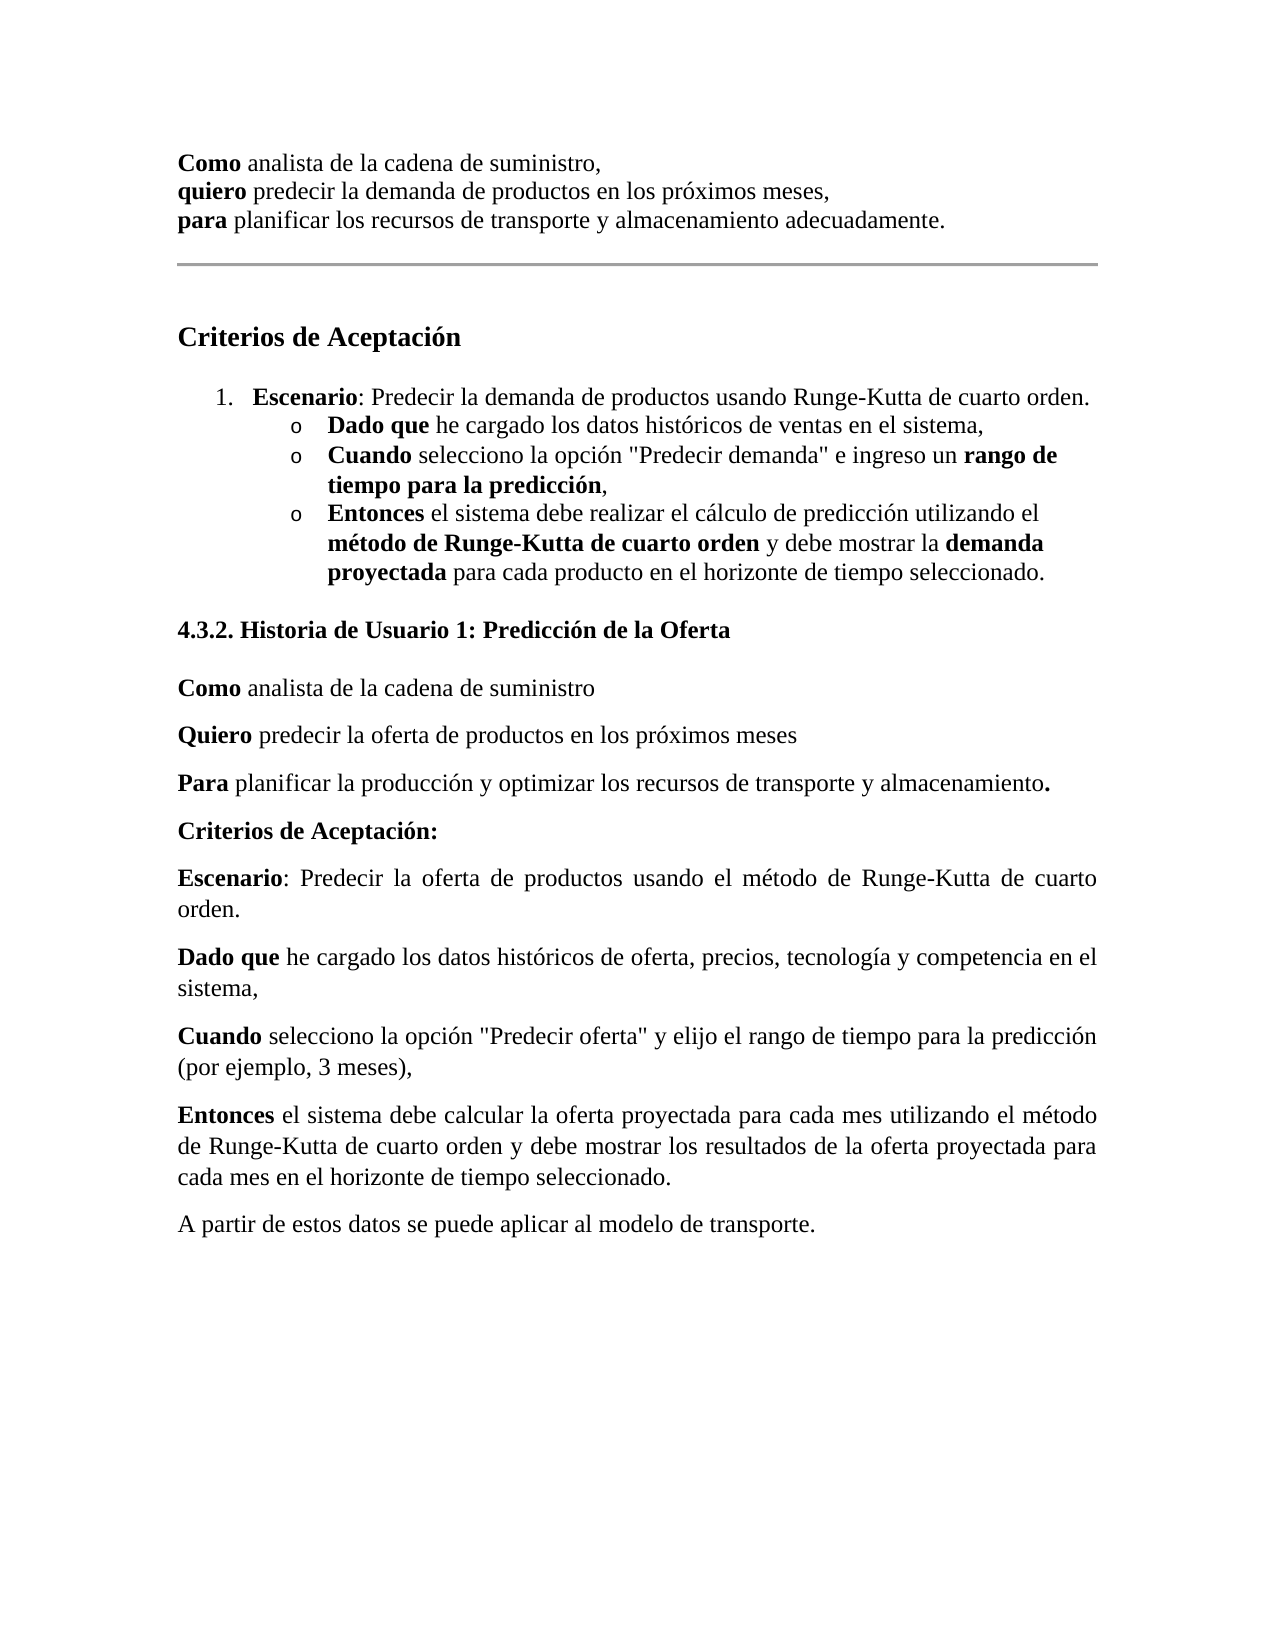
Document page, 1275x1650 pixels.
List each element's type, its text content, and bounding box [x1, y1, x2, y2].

text 4.3.2. Historia de Usuario 1: Predicción de la Oferta [177, 615, 1098, 643]
text Criterios de Aceptación: [177, 816, 1098, 844]
text A partir de estos datos se puede aplicar al modelo de transporte. [177, 1209, 1098, 1238]
list Escenario: Predecir la demanda de productos usando Runge-Kutta de cuarto orden. [215, 382, 1098, 411]
list Entonces el sistema debe realizar el cálculo de predicción utilizando el método de Runge-Kutta de cuarto orden y debe mostrar la demanda proyectada para cada producto en el horizonte de tiempo seleccionado. [290, 498, 1098, 586]
text Cuando selecciono la opción "Predecir oferta" y elijo el rango de tiempo para la predicción (por ejemplo, 3 meses), [177, 1021, 1098, 1081]
list Cuando selecciono la opción "Predecir demanda" e ingreso un rango de tiempo para la predicción, [290, 440, 1098, 498]
text Entonces el sistema debe calcular la oferta proyectada para cada mes utilizando el método de Runge-Kutta de cuarto orden y debe mostrar los resultados de la oferta proyectada para cada mes en el horizonte de tiempo seleccionado. [177, 1100, 1098, 1191]
text Como analista de la cadena de suministro, quiero predecir la demanda de productos en los próximos meses, para planificar los recursos de transporte y almacenamiento adecuadamente. [177, 148, 1098, 234]
text Escenario: Predecir la oferta de productos usando el método de Runge-Kutta de cuarto orden. [177, 863, 1098, 923]
text Como analista de la cadena de suministro [177, 673, 1098, 701]
text Dado que he cargado los datos históricos de oferta, precios, tecnología y competencia en el sistema, [177, 942, 1098, 1002]
text Quiero predecir la oferta de productos en los próximos meses [177, 720, 1098, 749]
list Dado que he cargado los datos históricos de ventas en el sistema, [290, 411, 1098, 440]
text Para planificar la producción y optimizar los recursos de transporte y almacenamiento. [177, 768, 1098, 797]
text Criterios de Aceptación [177, 320, 1098, 353]
